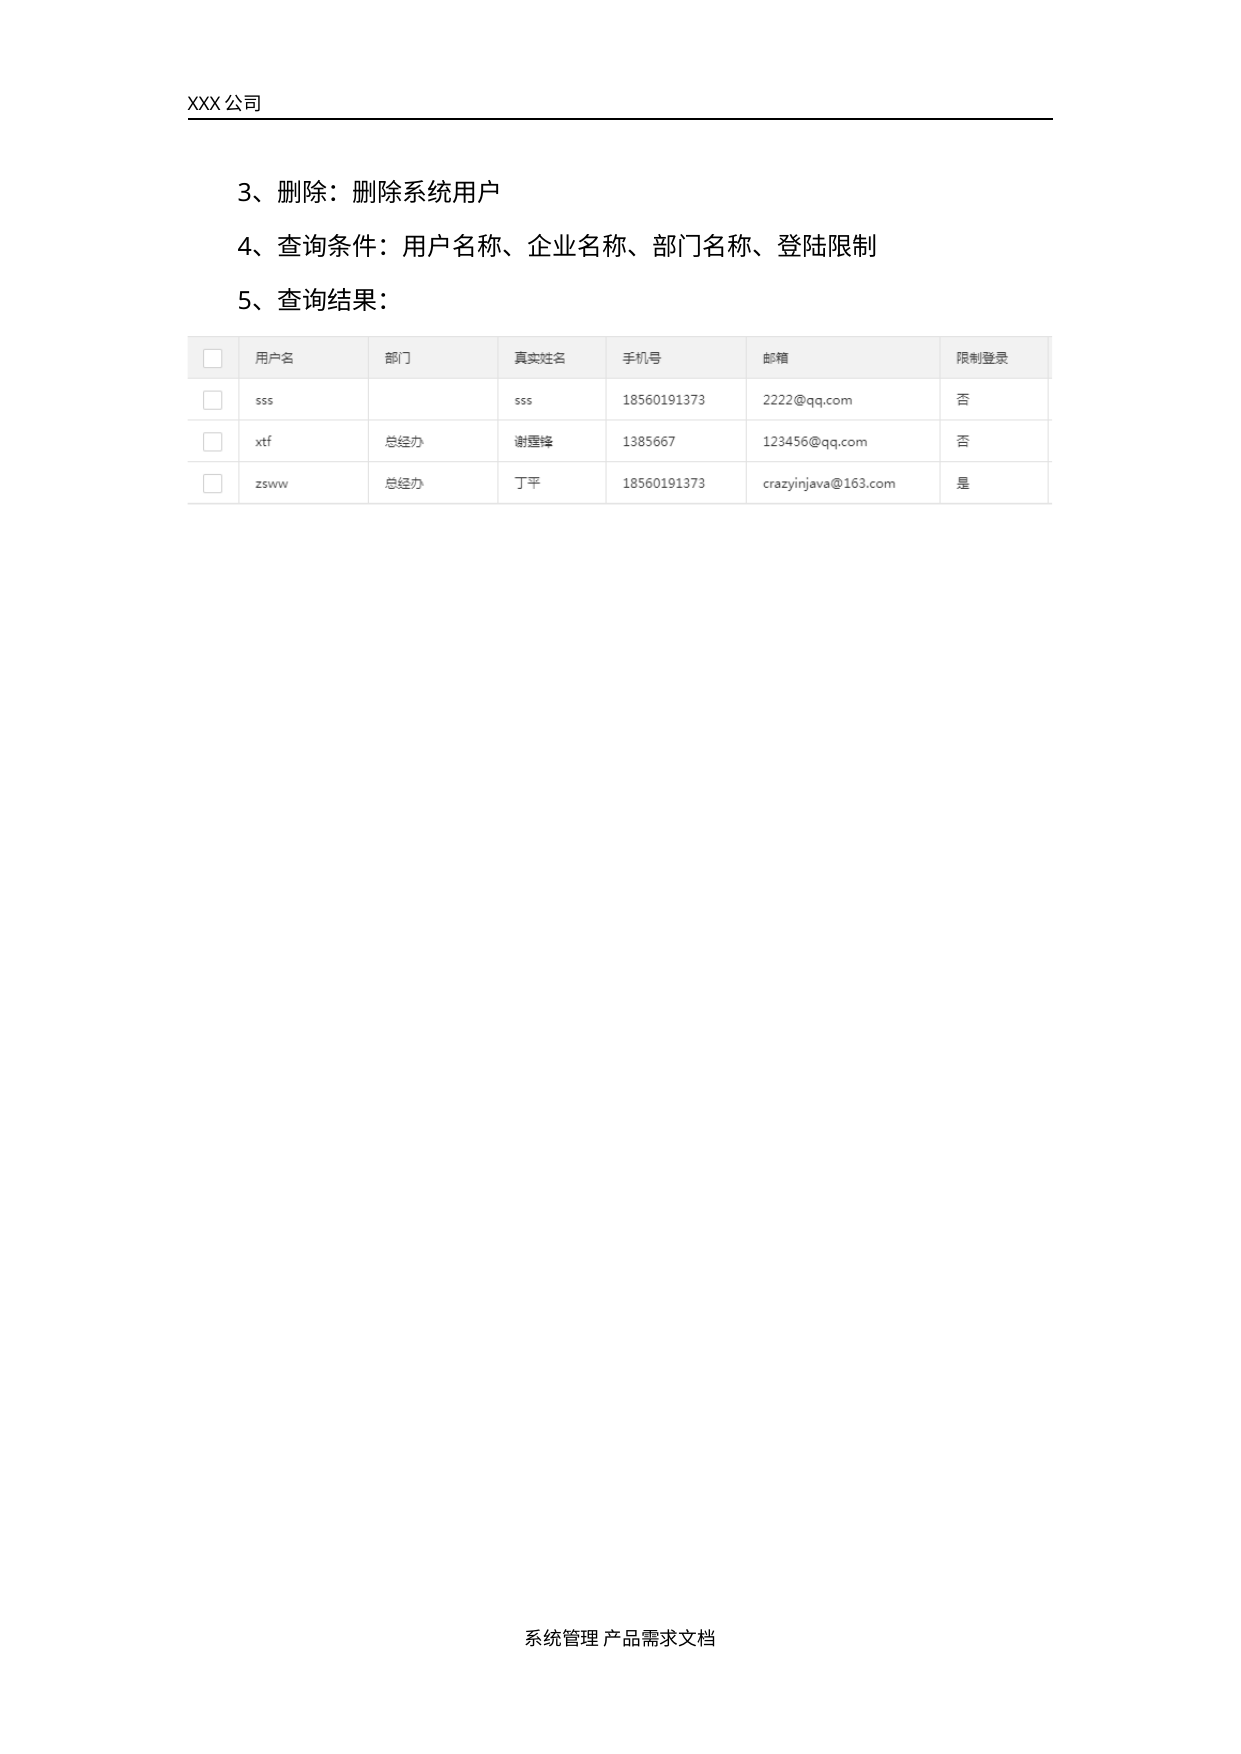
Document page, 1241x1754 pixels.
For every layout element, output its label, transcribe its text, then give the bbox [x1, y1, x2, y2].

text 5、查询结果： [187, 281, 1053, 317]
picture [187, 335, 1053, 505]
text 4、查询条件：用户名称、企业名称、部门名称、登陆限制 [187, 226, 1053, 263]
text 3、删除：删除系统用户 [187, 172, 1053, 208]
